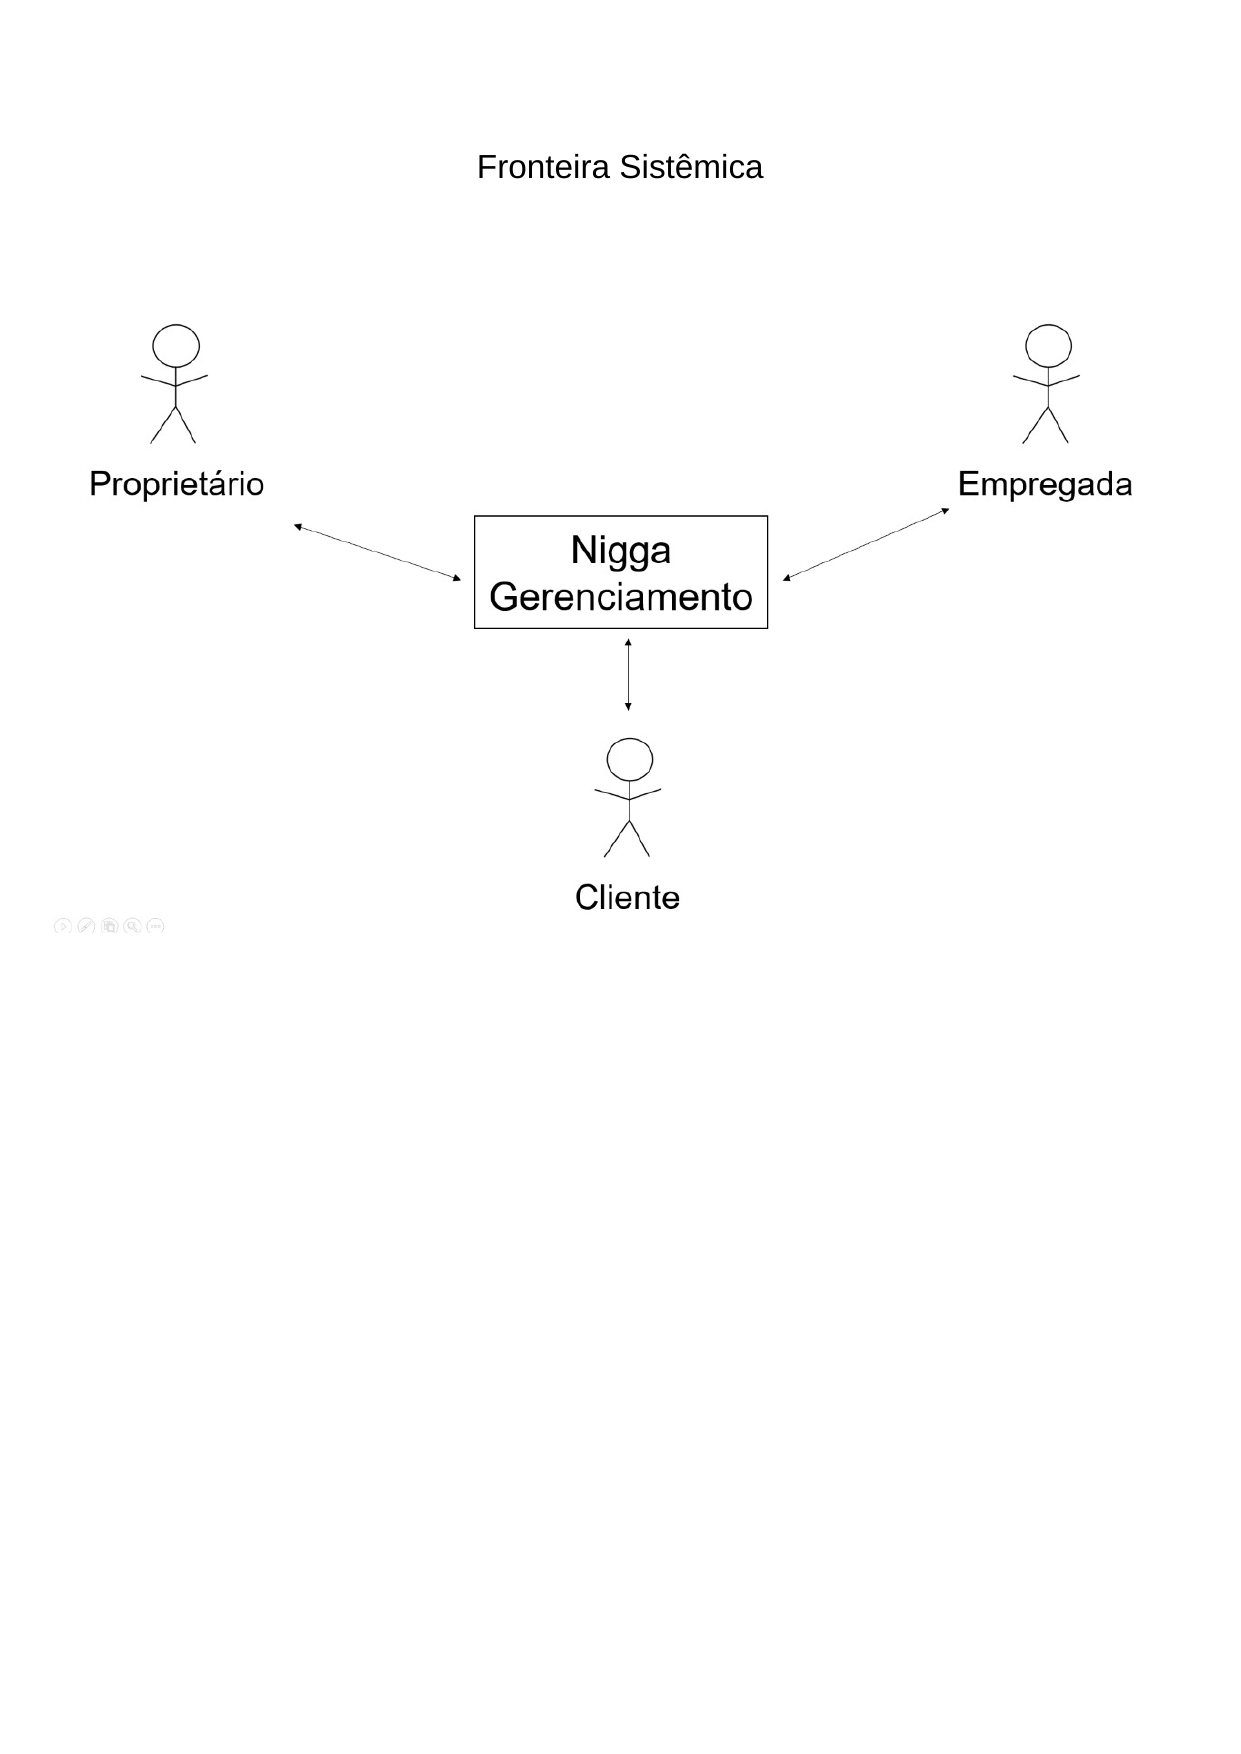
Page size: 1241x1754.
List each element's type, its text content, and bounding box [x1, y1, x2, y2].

picture [52, 300, 1188, 933]
text Fronteira Sistêmica [177, 148, 1063, 186]
